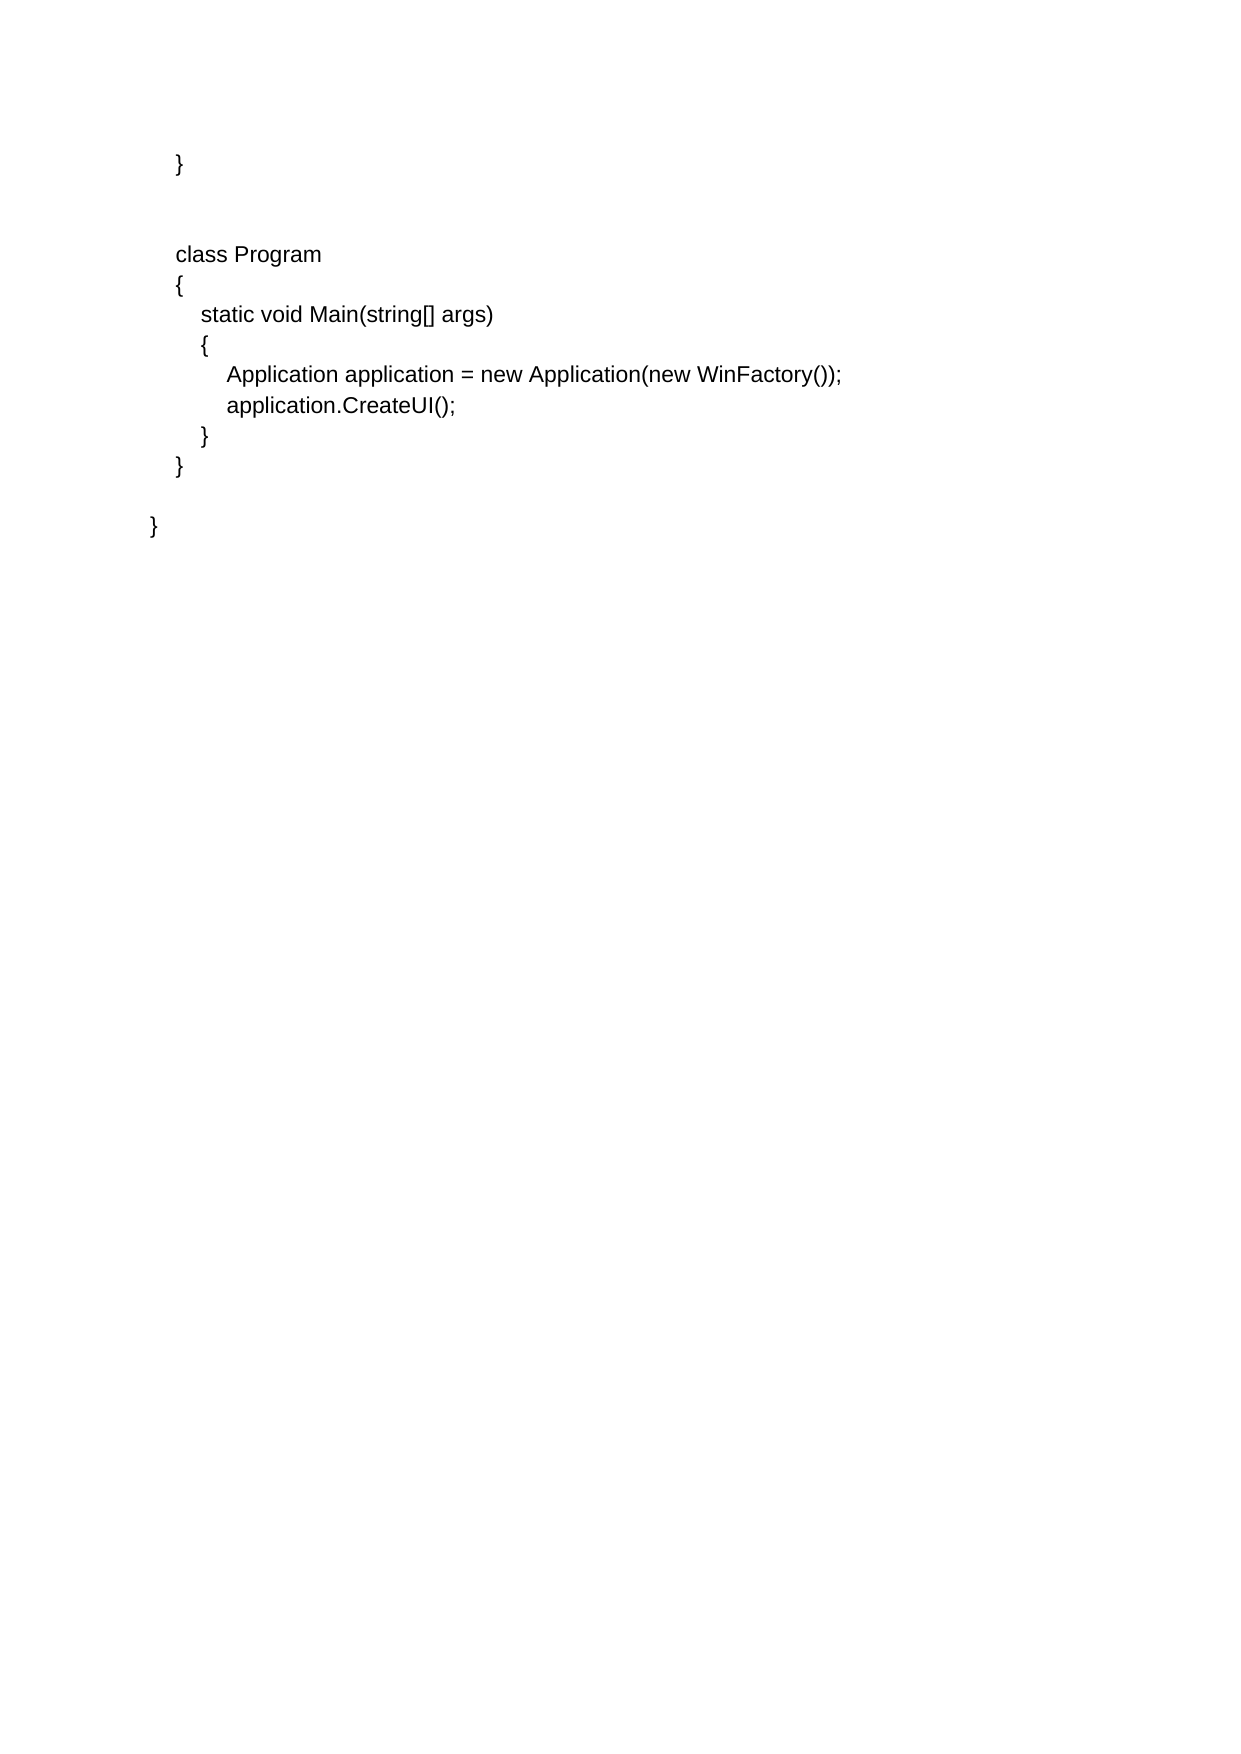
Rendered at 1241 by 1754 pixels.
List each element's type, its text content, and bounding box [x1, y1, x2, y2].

text } [150, 422, 1090, 448]
text } [150, 512, 1090, 539]
text class Program [150, 241, 1090, 267]
text } [150, 150, 1090, 176]
text static void Main(string[] args) [150, 301, 1090, 327]
text Application application = new Application(new WinFactory()); [150, 361, 1090, 388]
text { [150, 271, 1090, 297]
text application.CreateUI(); [150, 392, 1090, 418]
text } [150, 452, 1090, 478]
text { [150, 331, 1090, 358]
